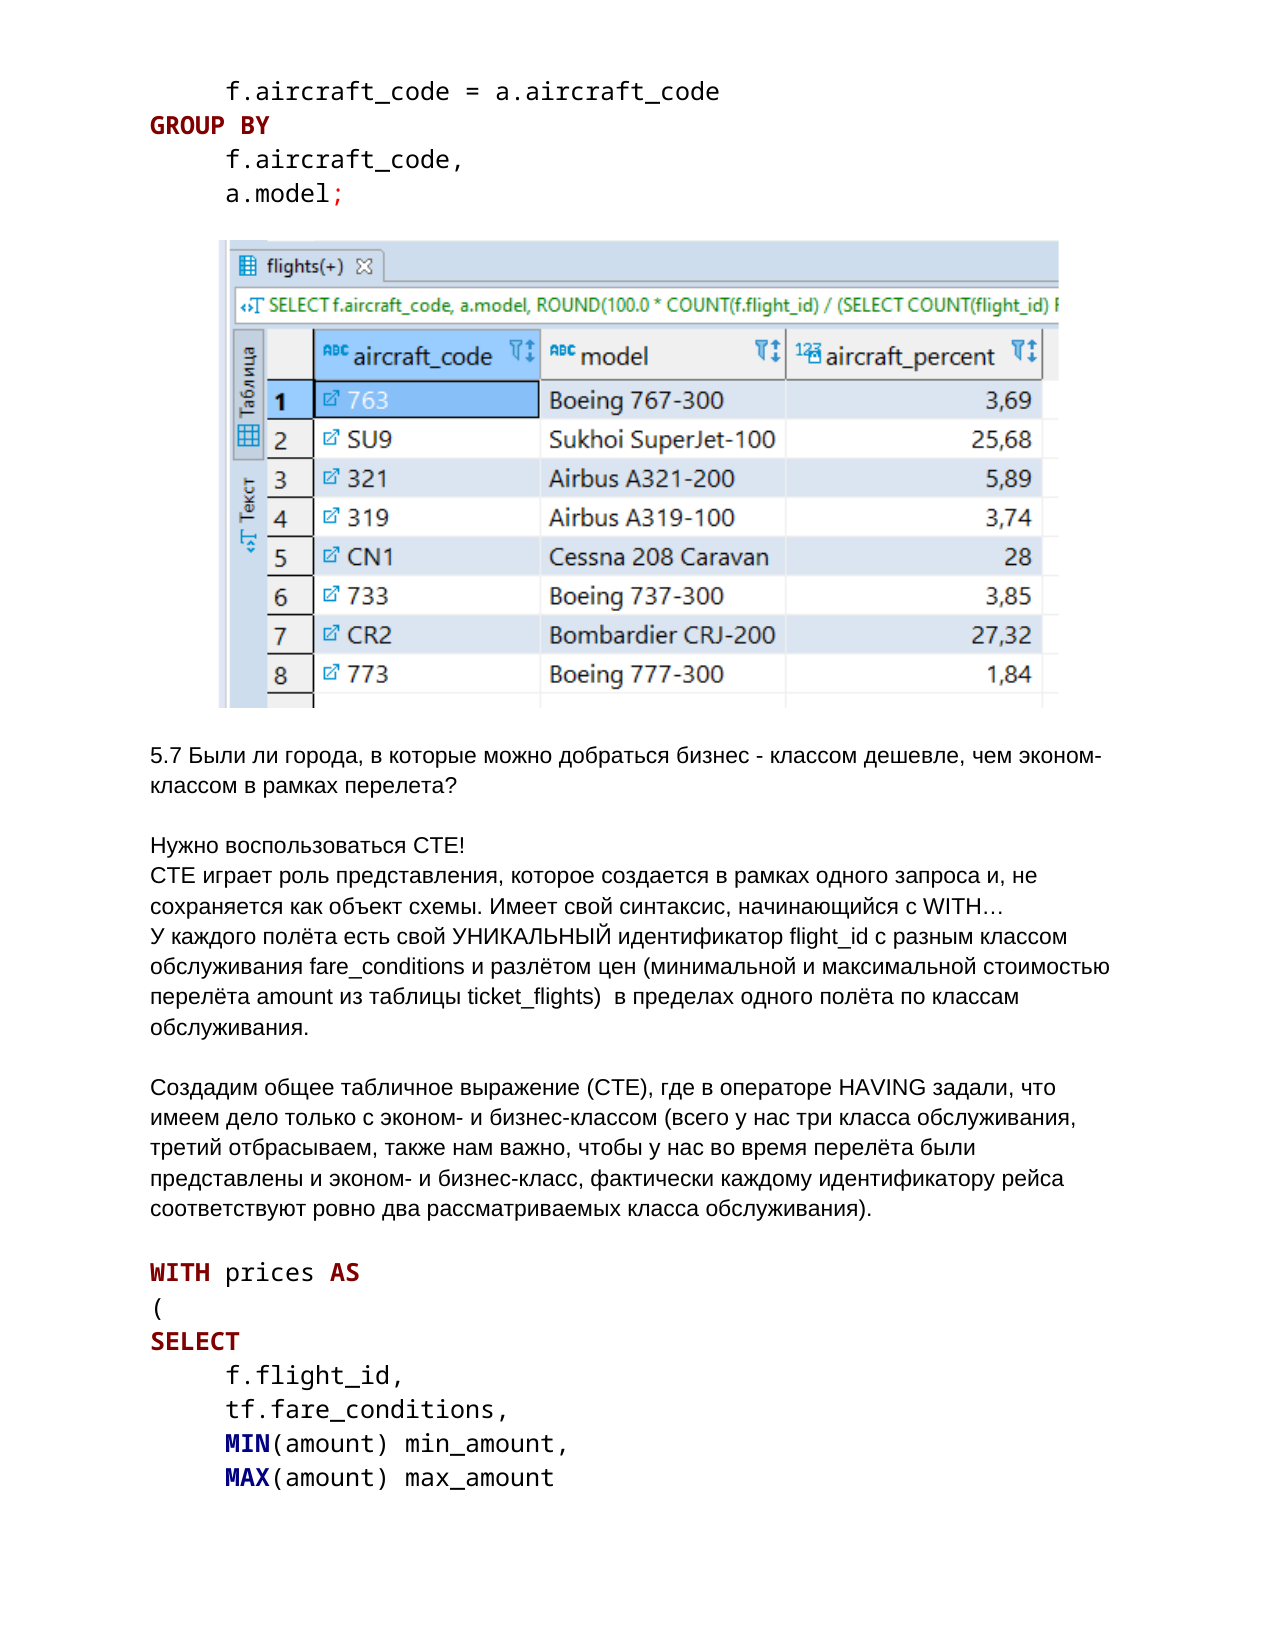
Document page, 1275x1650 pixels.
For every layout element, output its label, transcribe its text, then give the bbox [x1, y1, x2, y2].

text MIN(amount) min_amount, [150, 1425, 1125, 1459]
picture [216, 240, 1059, 708]
text ( [150, 1289, 1125, 1323]
text WITH prices AS [150, 1255, 1125, 1289]
text 5.7 Были ли города, в которые можно добраться бизнес - классом дешевле, чем эконом-классом в рамках перелета? [150, 742, 1125, 798]
text f.aircraft_code, [150, 142, 1125, 176]
text SELECT [150, 1323, 1125, 1357]
text Нужно воспользоваться CTE! [150, 832, 1125, 858]
text Создадим общее табличное выражение (СTE), где в операторе HAVING задали, что имеем дело только с эконом- и бизнес-классом (всего у нас три класса обслуживания, третий отбрасываем, также нам важно, чтобы у нас во время перелёта были представлены и эконом- и бизнес-класс, фактически каждому идентификатору рейса соответствуют ровно два рассматриваемых класса обслуживания). [150, 1074, 1125, 1221]
text У каждого полёта есть свой УНИКАЛЬНЫЙ идентификатор flight_id с разным классом обслуживания fare_conditions и разлётом цен (минимальной и максимальной стоимостью перелёта amount из таблицы ticket_flights) в пределах одного полёта по классам обcлуживания. [150, 923, 1125, 1040]
text MAX(amount) max_amount [150, 1459, 1125, 1493]
text GROUP BY [150, 108, 1125, 142]
text CTE играет роль представления, которое создается в рамках одного запроса и, не сохраняется как объект схемы. Имеет свой синтаксис, начинающийся с WITH… [150, 862, 1125, 919]
text a.model; [150, 176, 1125, 210]
text f.aircraft_code = a.aircraft_code [150, 74, 1125, 108]
text f.flight_id, [150, 1357, 1125, 1391]
text tf.fare_conditions, [150, 1391, 1125, 1425]
